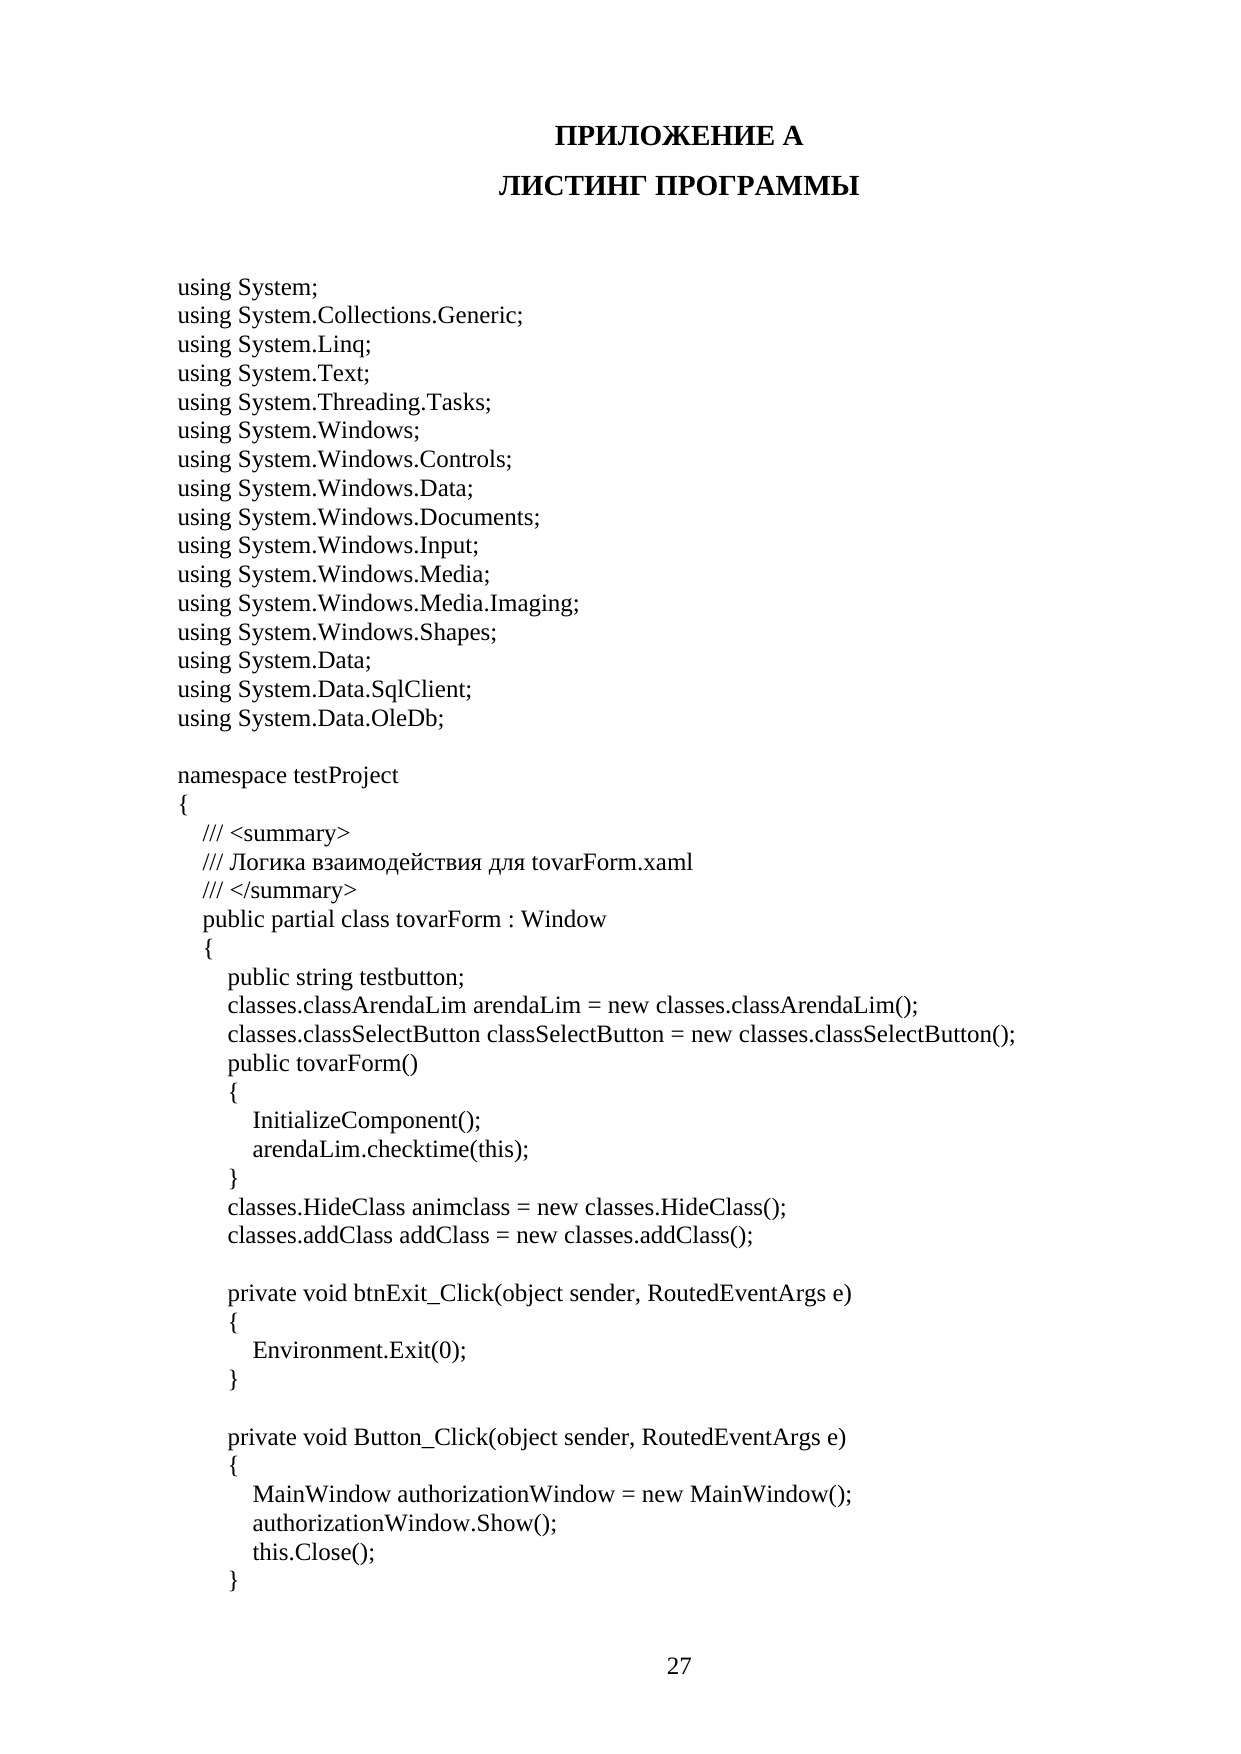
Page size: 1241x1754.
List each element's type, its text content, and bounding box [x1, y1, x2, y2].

text Environment.Exit(0); [177, 1336, 1181, 1364]
text } [177, 1364, 1181, 1393]
text { [177, 1451, 1181, 1479]
text { [177, 1077, 1181, 1106]
text } [177, 1163, 1181, 1192]
text classes.HideClass animclass = new classes.HideClass(); [177, 1192, 1181, 1221]
text { [177, 933, 1181, 962]
text using System.Windows.Shapes; [177, 617, 1181, 646]
text using System.Windows.Data; [177, 473, 1181, 502]
text using System.Windows.Media; [177, 559, 1181, 588]
text public partial class tovarForm : Window [177, 904, 1181, 933]
text using System.Windows.Media.Imaging; [177, 588, 1181, 617]
text using System.Text; [177, 358, 1181, 387]
text using System.Collections.Generic; [177, 301, 1181, 329]
text using System.Windows.Input; [177, 531, 1181, 559]
text authorizationWindow.Show(); [177, 1508, 1181, 1537]
text /// Логика взаимодействия для tovarForm.xaml [177, 847, 1181, 876]
text classes.classSelectButton classSelectButton = new classes.classSelectButton(); [177, 1019, 1181, 1048]
text arendaLim.checktime(this); [177, 1134, 1181, 1163]
subtitle ЛИСТИНГ ПРОГРАММЫ [177, 168, 1181, 202]
text InitializeComponent(); [177, 1106, 1181, 1134]
text using System.Windows.Documents; [177, 502, 1181, 531]
text } [177, 1566, 1181, 1594]
text { [177, 1307, 1181, 1336]
text this.Close(); [177, 1537, 1181, 1566]
text /// <summary> [177, 818, 1181, 847]
text classes.classArendaLim arendaLim = new classes.classArendaLim(); [177, 991, 1181, 1019]
text public tovarForm() [177, 1048, 1181, 1077]
text { [177, 789, 1181, 818]
text using System.Data.SqlClient; [177, 674, 1181, 703]
text using System; [177, 272, 1181, 301]
text using System.Windows.Controls; [177, 444, 1181, 473]
text private void Button_Click(object sender, RoutedEventArgs e) [177, 1422, 1181, 1451]
text classes.addClass addClass = new classes.addClass(); [177, 1221, 1181, 1249]
text using System.Linq; [177, 329, 1181, 358]
text MainWindow authorizationWindow = new MainWindow(); [177, 1479, 1181, 1508]
text using System.Threading.Tasks; [177, 387, 1181, 416]
text public string testbutton; [177, 962, 1181, 991]
subtitle ПРИЛОЖЕНИЕ А [177, 118, 1181, 152]
text private void btnExit_Click(object sender, RoutedEventArgs e) [177, 1278, 1181, 1307]
text using System.Data; [177, 646, 1181, 674]
text namespace testProject [177, 761, 1181, 789]
text using System.Data.OleDb; [177, 703, 1181, 732]
text using System.Windows; [177, 416, 1181, 444]
text /// </summary> [177, 876, 1181, 904]
